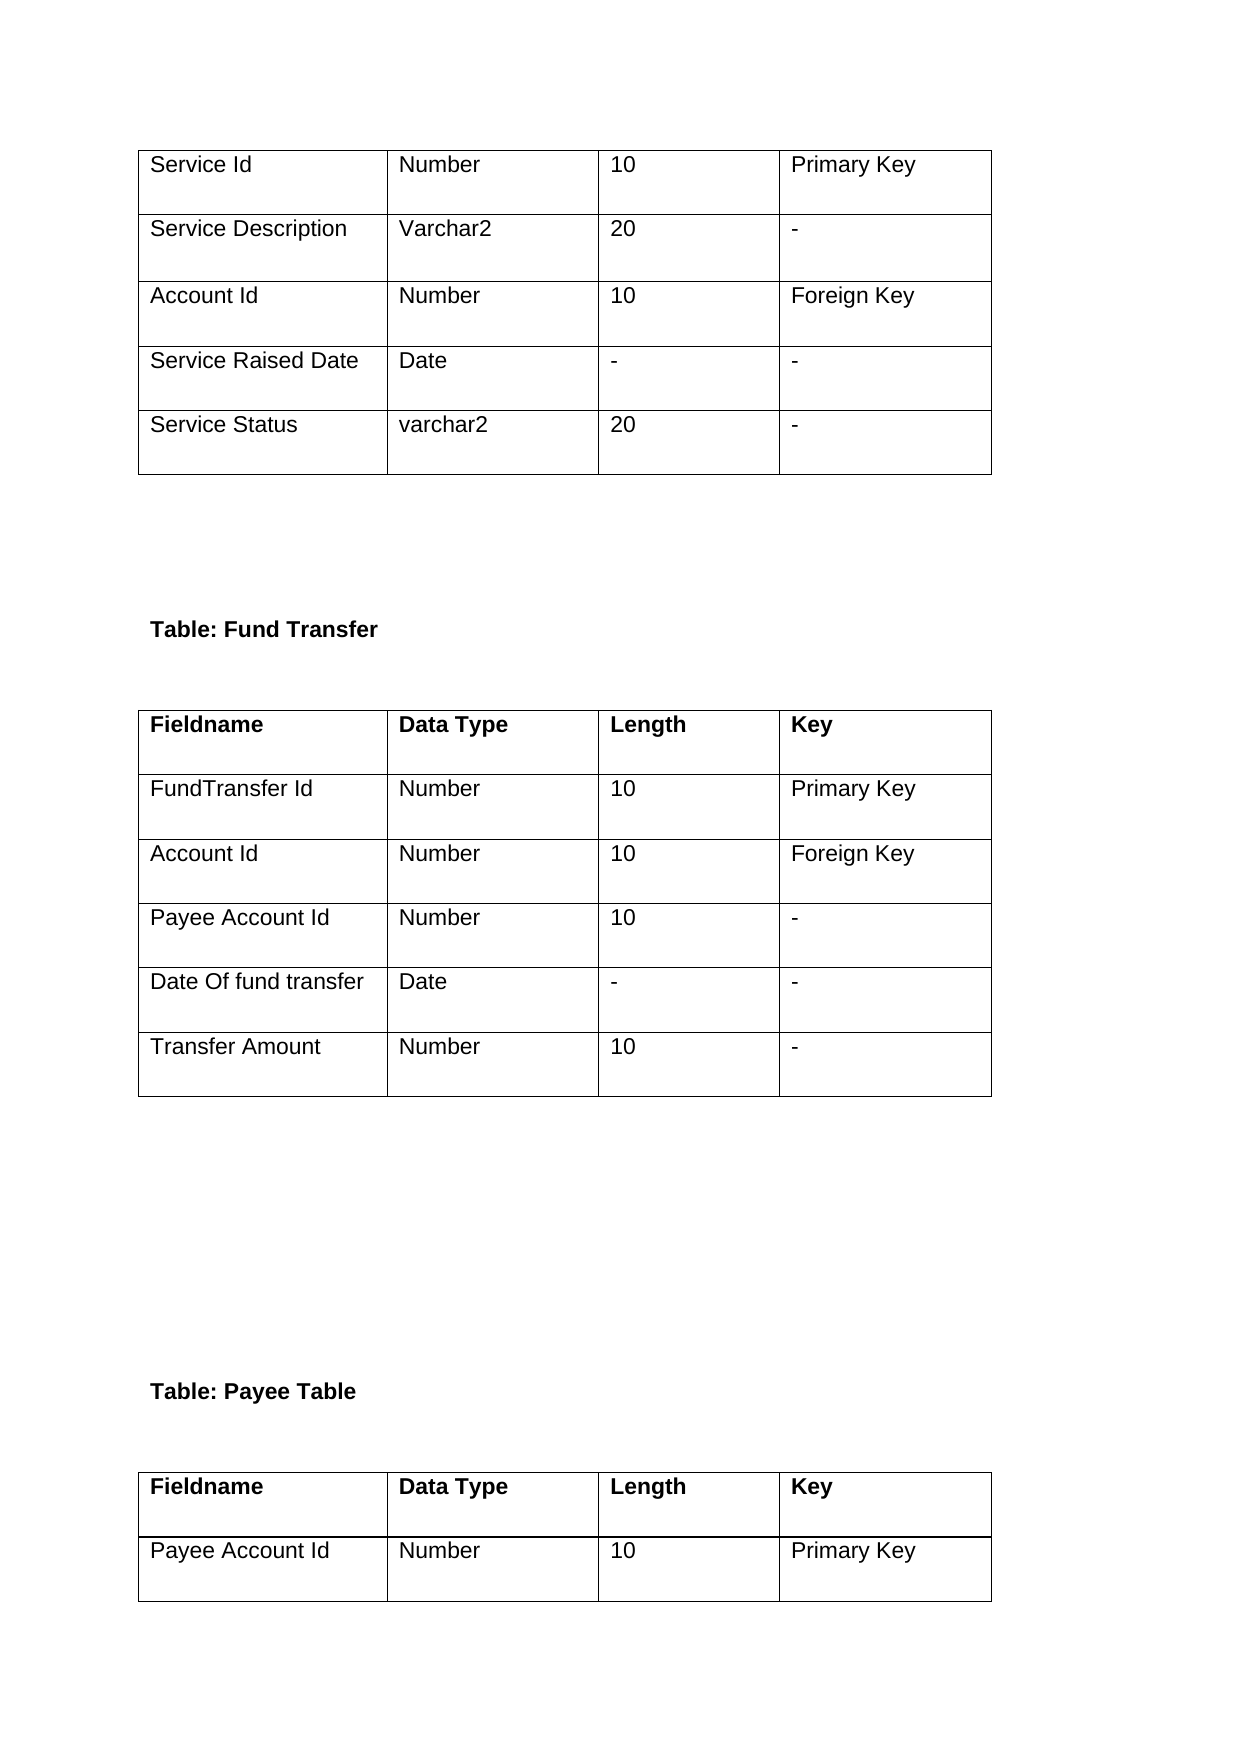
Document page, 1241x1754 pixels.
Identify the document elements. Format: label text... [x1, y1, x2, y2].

table_cell Primary Key [780, 1538, 991, 1601]
table_cell Varchar2 [388, 215, 598, 281]
table_cell Transfer Amount [139, 1033, 387, 1096]
table_cell Payee Account Id [139, 1538, 387, 1601]
table_cell Foreign Key [780, 840, 991, 903]
table_cell 20 [599, 411, 779, 474]
table_header Length [599, 1473, 779, 1536]
table_cell 10 [599, 840, 779, 903]
table_cell Account Id [139, 840, 387, 903]
table_header Length [599, 711, 779, 774]
table_cell Number [388, 904, 598, 967]
table_cell Payee Account Id [139, 904, 387, 967]
table_cell Date [388, 968, 598, 1032]
table_cell - [599, 968, 779, 1032]
table_cell 20 [599, 215, 779, 281]
table_cell - [599, 347, 779, 410]
table_cell Number [388, 282, 598, 346]
table_cell 10 [599, 904, 779, 967]
table_cell - [780, 215, 991, 281]
table_cell 10 [599, 1033, 779, 1096]
table_cell 10 [599, 775, 779, 838]
table_cell Number [388, 775, 598, 838]
table_cell - [780, 411, 991, 474]
table_cell Date [388, 347, 598, 410]
table_cell 10 [599, 151, 779, 214]
table_cell Service Raised Date [139, 347, 387, 410]
table_cell Account Id [139, 282, 387, 346]
table_cell 10 [599, 282, 779, 346]
text Table: Fund Transfer [150, 616, 1090, 642]
table_cell - [780, 904, 991, 967]
table_header Fieldname [139, 711, 387, 774]
table_cell Foreign Key [780, 282, 991, 346]
table_cell Date Of fund transfer [139, 968, 387, 1032]
table_cell Primary Key [780, 151, 991, 214]
table_header Data Type [388, 711, 598, 774]
table_cell - [780, 347, 991, 410]
table_cell Number [388, 151, 598, 214]
table_cell - [780, 968, 991, 1032]
table_cell Number [388, 840, 598, 903]
table_cell Service Status [139, 411, 387, 474]
table_header Data Type [388, 1473, 598, 1536]
table_cell varchar2 [388, 411, 598, 474]
table_cell - [780, 1033, 991, 1096]
table_cell 10 [599, 1538, 779, 1601]
table_cell Number [388, 1033, 598, 1096]
table_cell FundTransfer Id [139, 775, 387, 838]
table_cell Service Description [139, 215, 387, 281]
text Table: Payee Table [150, 1378, 1090, 1404]
table_header Key [780, 711, 991, 774]
table_cell Primary Key [780, 775, 991, 838]
table_cell Number [388, 1538, 598, 1601]
table_cell Service Id [139, 151, 387, 214]
table_header Key [780, 1473, 991, 1536]
table_header Fieldname [139, 1473, 387, 1536]
